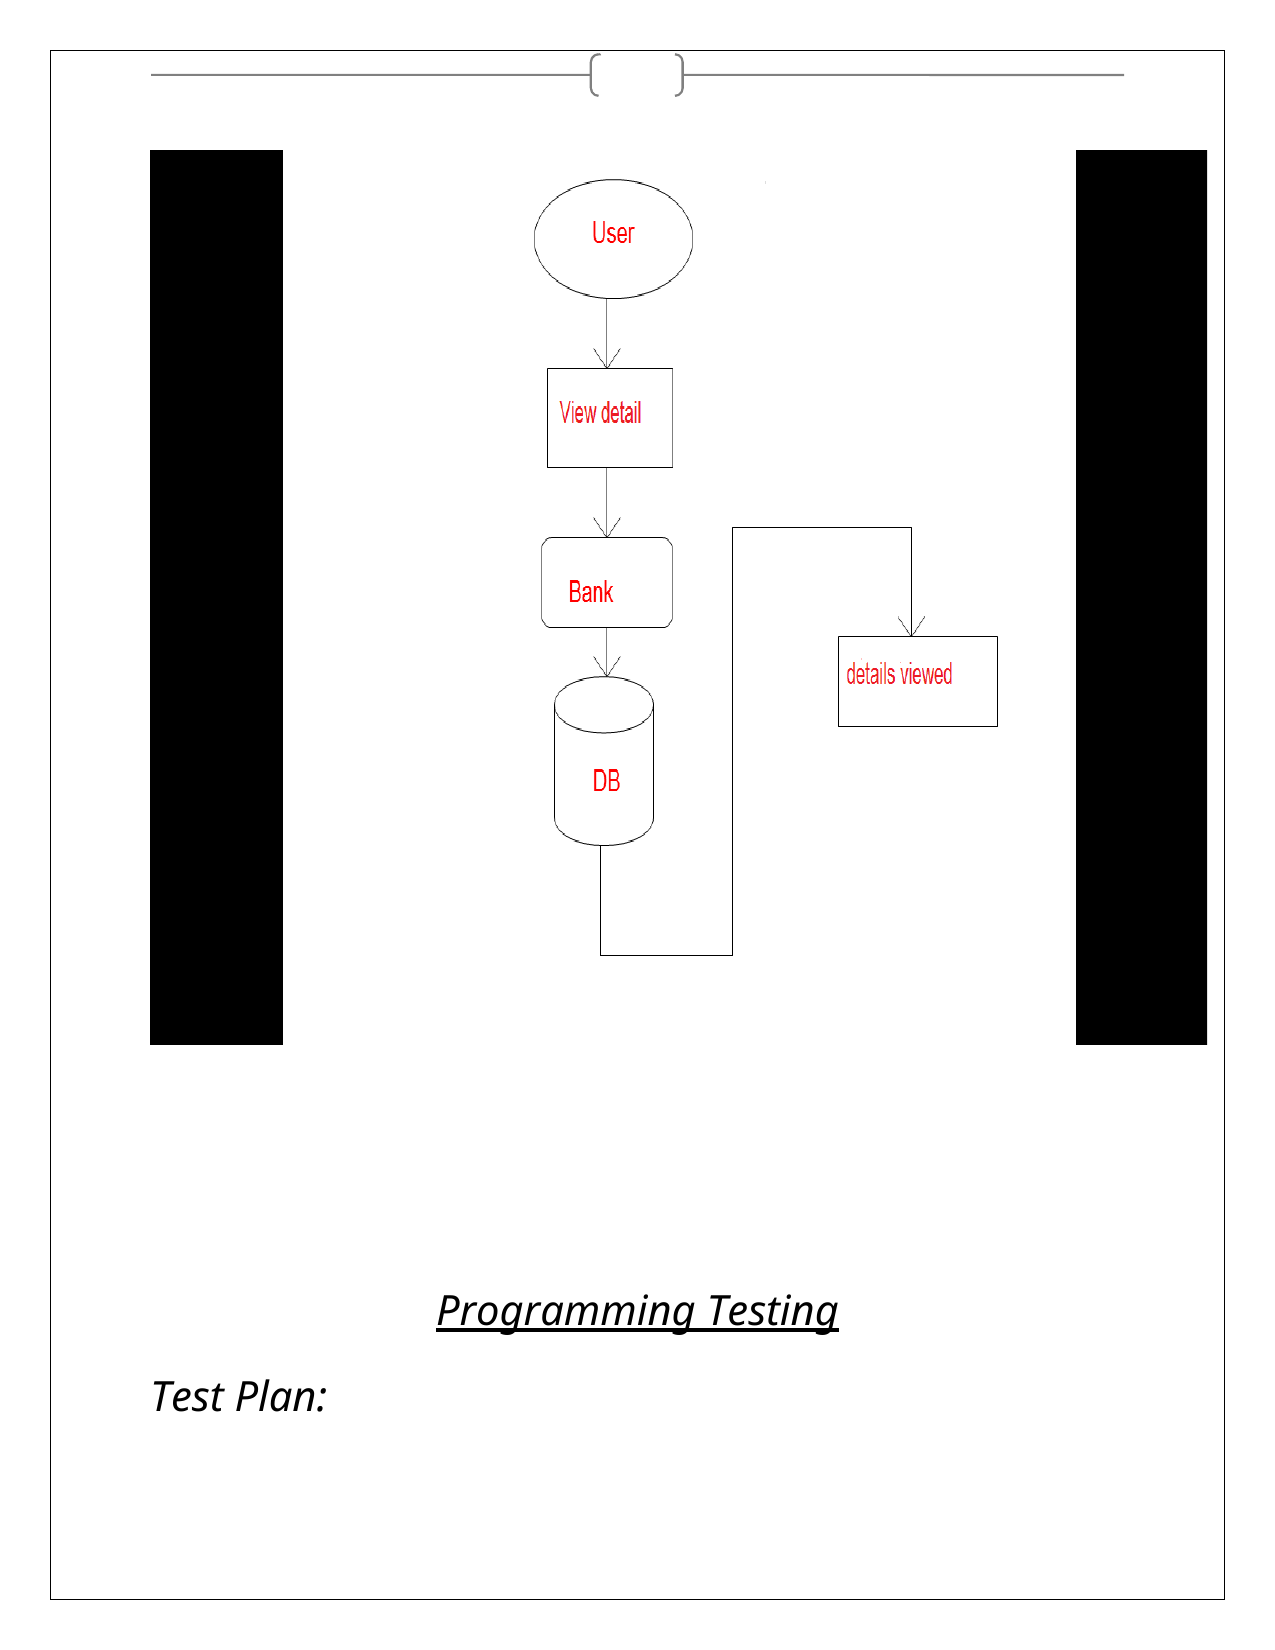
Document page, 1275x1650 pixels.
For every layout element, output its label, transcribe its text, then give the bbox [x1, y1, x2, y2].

text Test Plan: [150, 1367, 1125, 1423]
picture [150, 150, 1208, 1045]
text Programming Testing [150, 1281, 1125, 1337]
